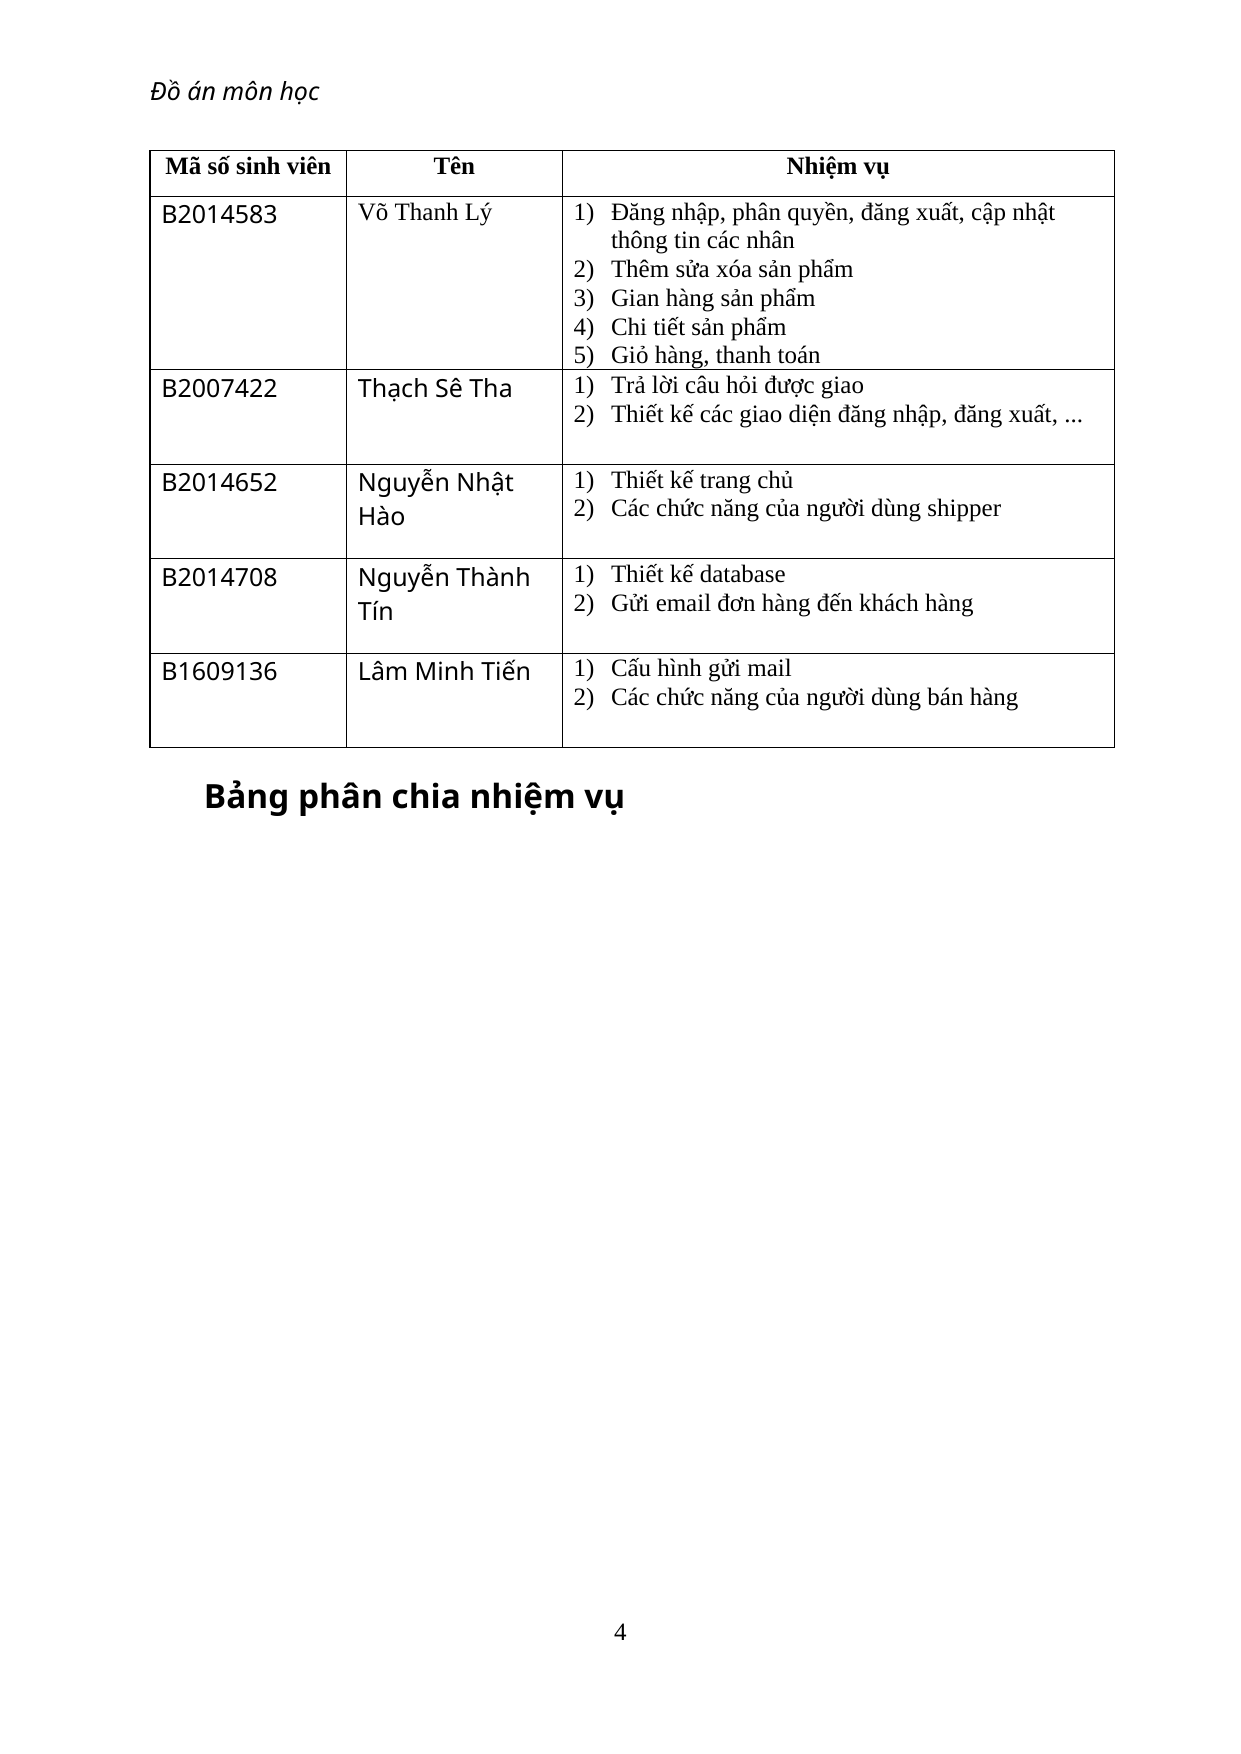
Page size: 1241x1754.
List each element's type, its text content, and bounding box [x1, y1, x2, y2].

table_cell Thạch Sê Tha [347, 370, 562, 464]
table_cell B2014583 [151, 197, 346, 369]
subtitle Bảng phân chia nhiệm vụ [150, 773, 1090, 818]
table_cell B2014708 [151, 559, 346, 652]
table_cell B2007422 [151, 370, 346, 464]
table_cell Nguyễn Nhật Hào [347, 465, 562, 558]
table_header Tên [347, 151, 562, 196]
table_cell B1609136 [151, 654, 346, 747]
table_cell B2014652 [151, 465, 346, 558]
table_cell Võ Thanh Lý [347, 197, 562, 369]
table_cell Lâm Minh Tiến [347, 654, 562, 747]
table_header Mã số sinh viên [151, 151, 346, 196]
table_header Nhiệm vụ [563, 151, 1114, 196]
table_cell Trả lời câu hỏi được giao Thiết kế các giao diện đăng nhập, đăng xuất, ... [563, 370, 1114, 464]
table_cell Cấu hình gửi mail Các chức năng của người dùng bán hàng [563, 654, 1114, 747]
table_cell Thiết kế database Gửi email đơn hàng đến khách hàng [563, 559, 1114, 652]
table_cell Đăng nhập, phân quyền, đăng xuất, cập nhật thông tin các nhân Thêm sửa xóa sản phẩm Gian hàng sản phẩm Chi tiết sản phẩm Giỏ hàng, thanh toán [563, 197, 1114, 369]
table_cell Thiết kế trang chủ Các chức năng của người dùng shipper [563, 465, 1114, 558]
table_cell Nguyễn Thành Tín [347, 559, 562, 652]
